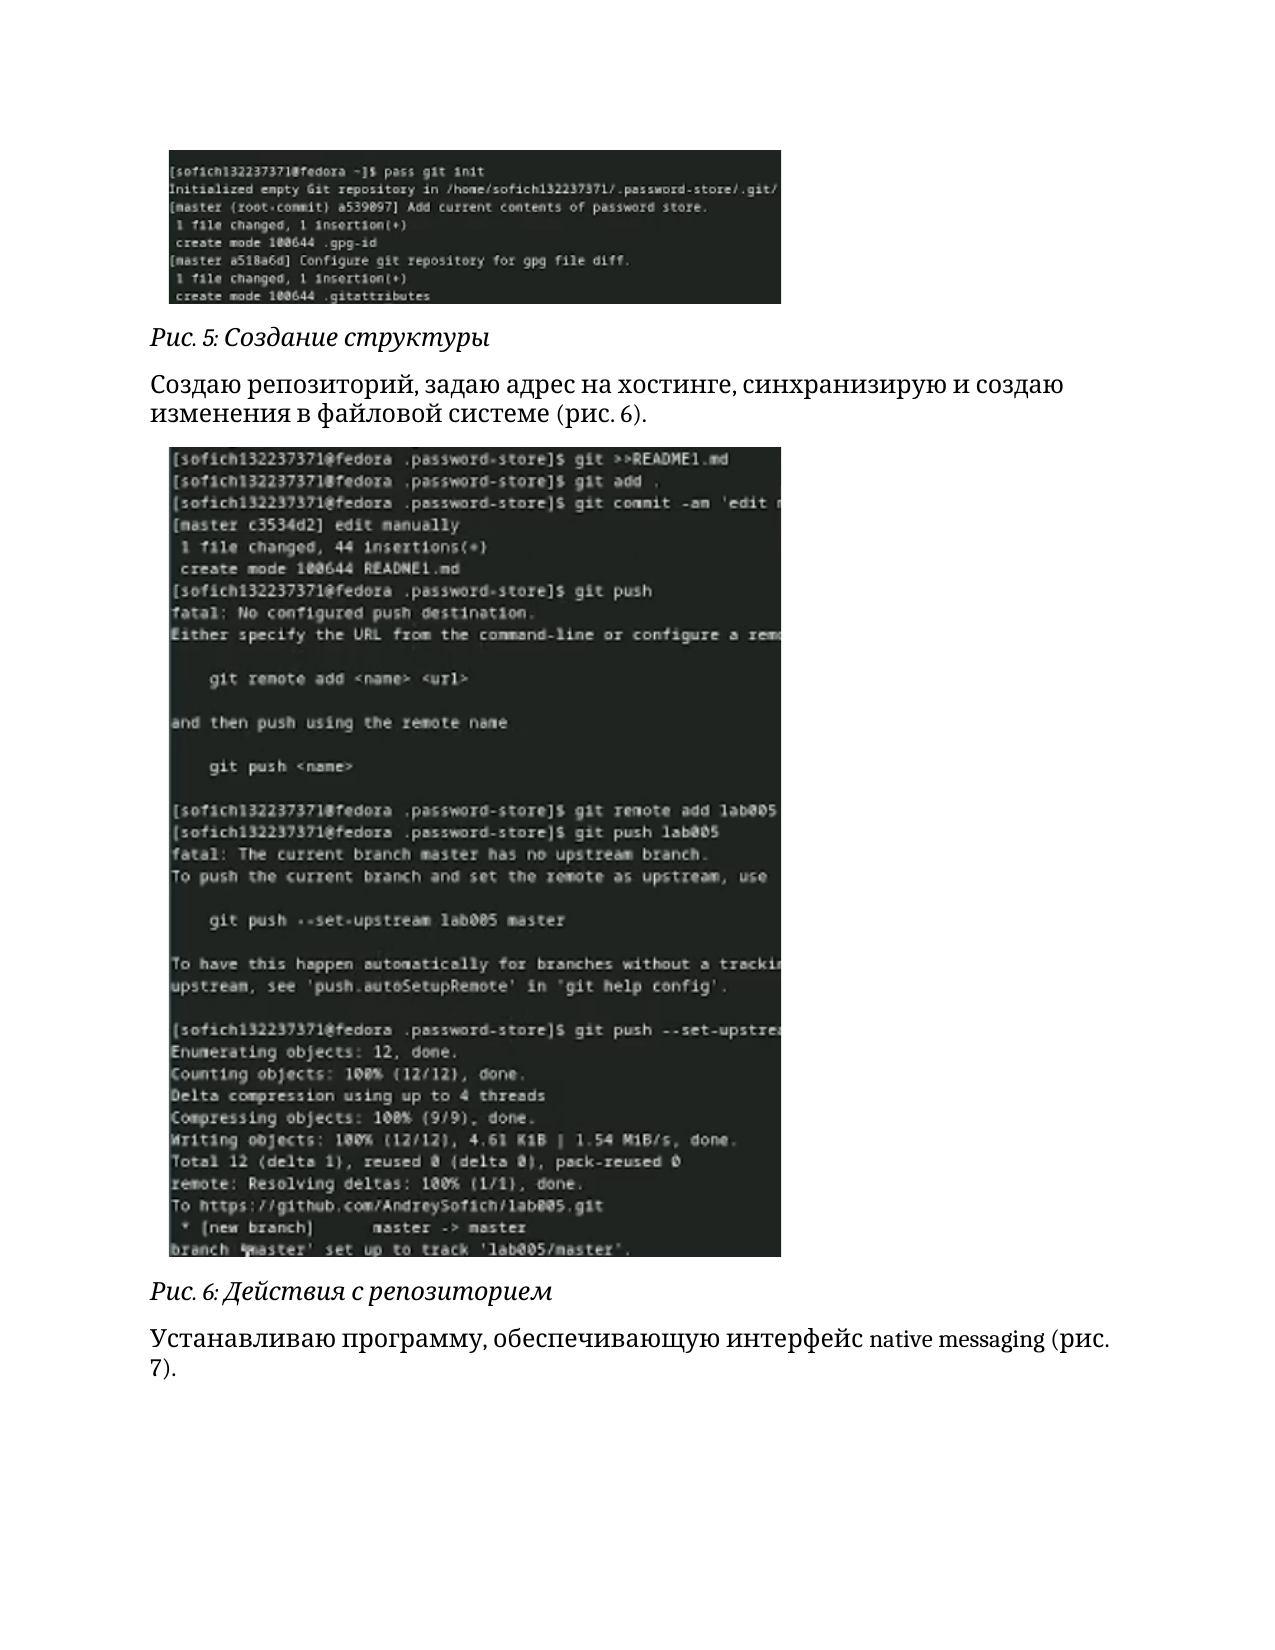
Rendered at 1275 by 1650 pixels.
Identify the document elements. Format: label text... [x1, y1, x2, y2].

text Создаю репозиторий, задаю адрес на хостинге, синхранизирую и создаю изменения в файловой системе (рис. 6). [150, 371, 1125, 429]
text Рис. 6: Действия с репозиторием [150, 1277, 1125, 1306]
text Рис. 5: Создание структуры [150, 324, 1125, 353]
picture [168, 447, 782, 1257]
picture [168, 150, 782, 304]
text Устанавливаю программу, обеспечивающую интерфейс native messaging (рис. 7). [150, 1325, 1125, 1382]
